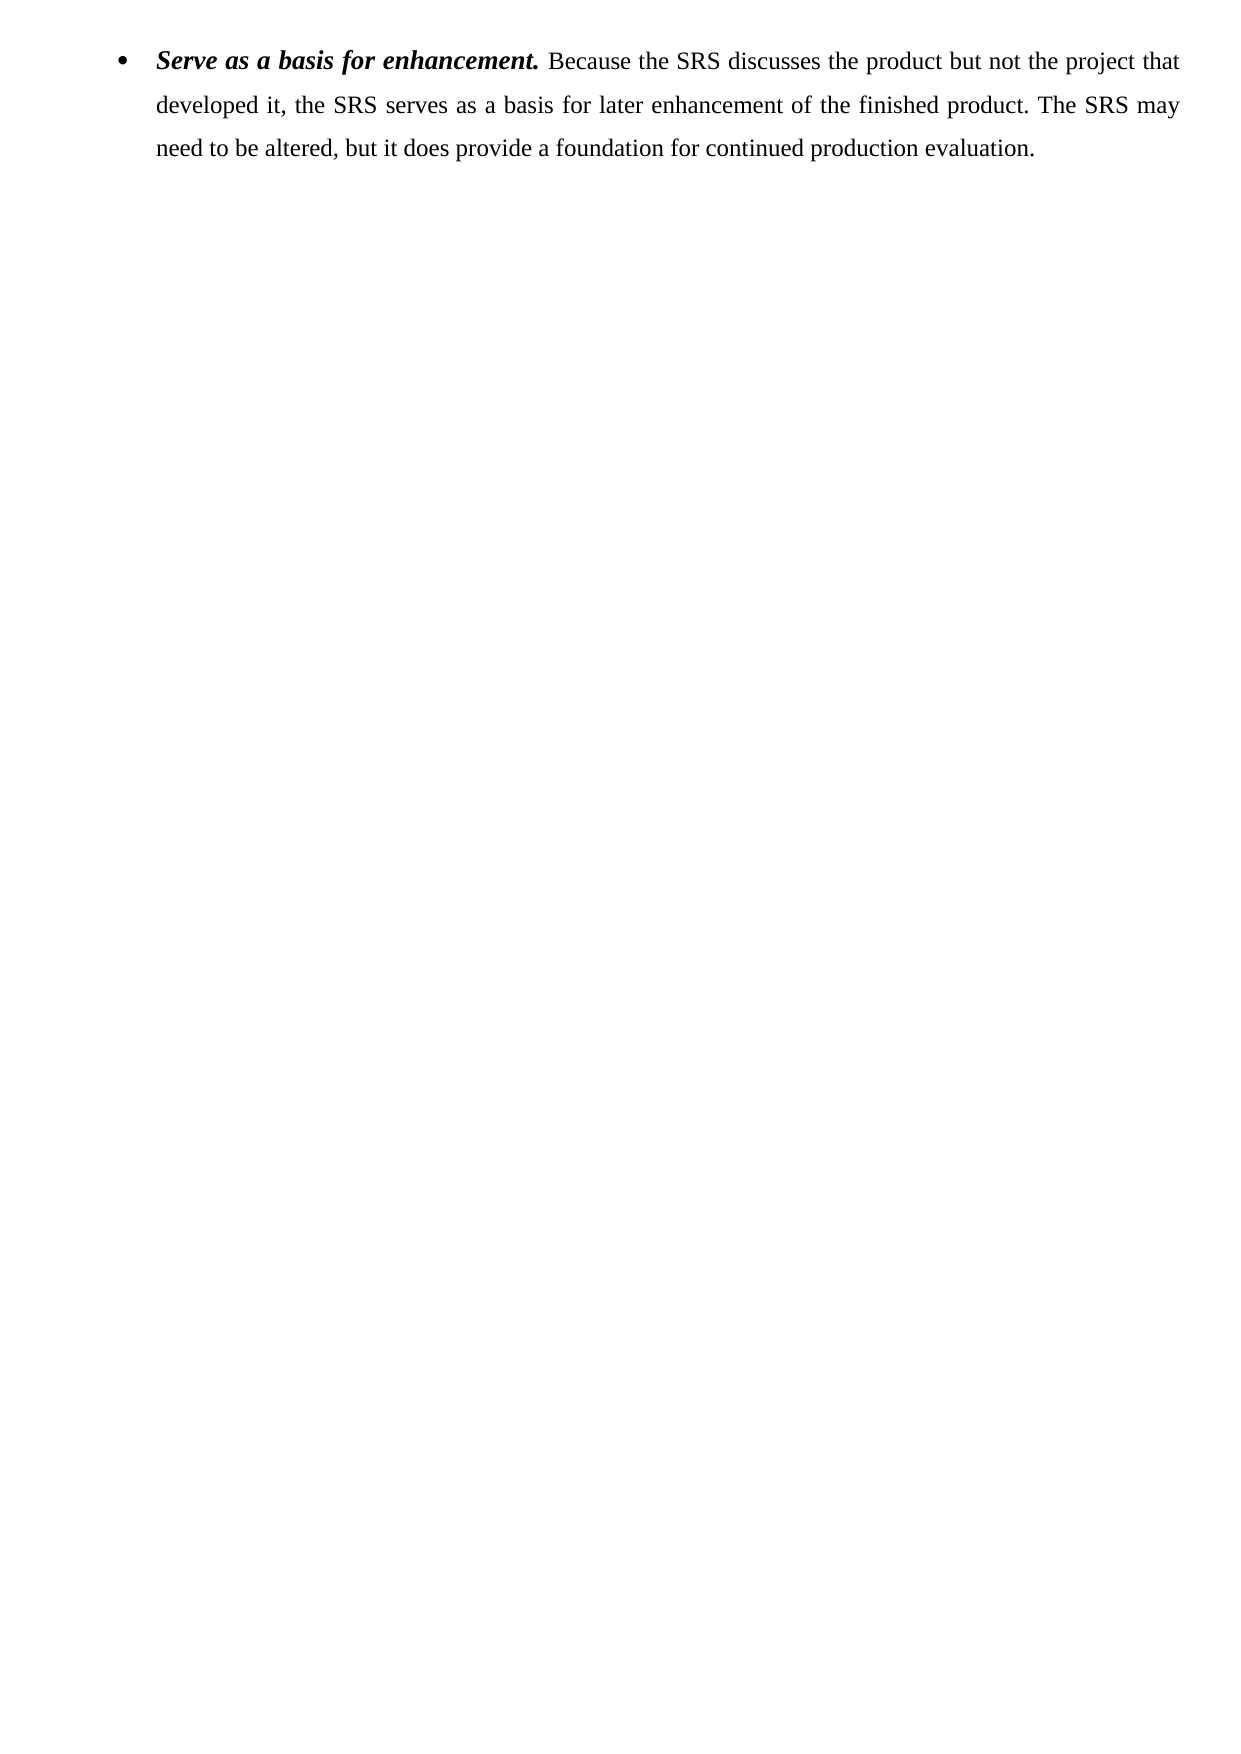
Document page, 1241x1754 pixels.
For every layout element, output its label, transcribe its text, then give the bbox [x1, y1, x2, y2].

list Serve as a basis for enhancement. Because the SRS discusses the product but not the project that developed it, the SRS serves as a basis for later enhancement of the finished product. The SRS may need to be altered, but it does provide a foundation for continued production evaluation. [118, 44, 1181, 162]
